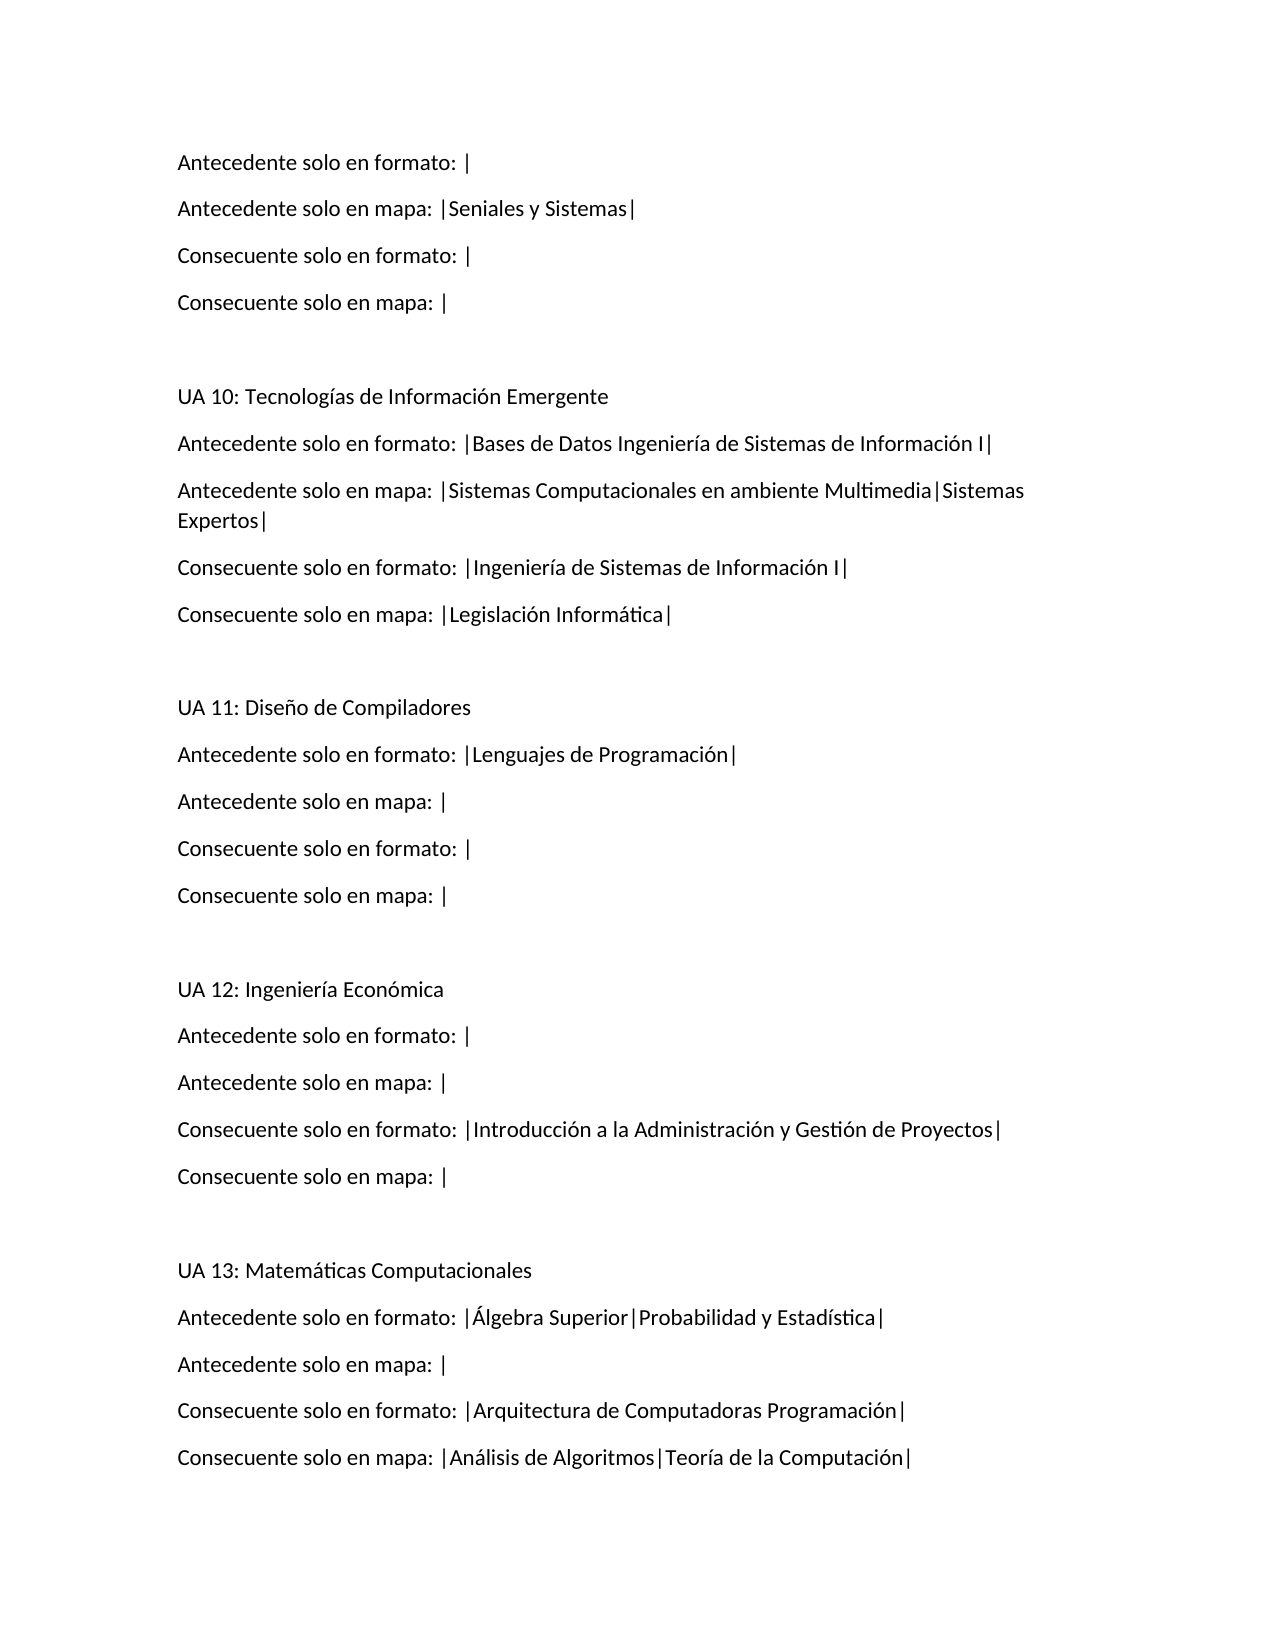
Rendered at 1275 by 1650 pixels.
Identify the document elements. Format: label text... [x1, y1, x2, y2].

text Antecedente solo en mapa: | [177, 1350, 1098, 1378]
text Consecuente solo en mapa: | [177, 881, 1098, 909]
text Antecedente solo en mapa: |Sistemas Computacionales en ambiente Multimedia|Sistemas Expertos| [177, 476, 1098, 534]
text UA 13: Matemáticas Computacionales [177, 1256, 1098, 1284]
text Consecuente solo en formato: | [177, 241, 1098, 269]
text UA 10: Tecnologías de Información Emergente [177, 382, 1098, 410]
text Antecedente solo en mapa: |Seniales y Sistemas| [177, 194, 1098, 222]
text Antecedente solo en mapa: | [177, 1068, 1098, 1096]
text Consecuente solo en mapa: | [177, 288, 1098, 316]
text Antecedente solo en formato: | [177, 1022, 1098, 1049]
text Antecedente solo en formato: |Lenguajes de Programación| [177, 740, 1098, 768]
text UA 12: Ingeniería Económica [177, 975, 1098, 1003]
text Consecuente solo en formato: |Introducción a la Administración y Gestión de Proyectos| [177, 1115, 1098, 1143]
text Antecedente solo en formato: |Álgebra Superior|Probabilidad y Estadística| [177, 1303, 1098, 1331]
text Consecuente solo en formato: | [177, 834, 1098, 862]
text Antecedente solo en formato: | [177, 148, 1098, 176]
text Consecuente solo en mapa: |Legislación Informática| [177, 600, 1098, 628]
text Antecedente solo en mapa: | [177, 787, 1098, 815]
text Consecuente solo en formato: |Arquitectura de Computadoras Programación| [177, 1397, 1098, 1424]
text Consecuente solo en mapa: | [177, 1162, 1098, 1190]
text Consecuente solo en formato: |Ingeniería de Sistemas de Información I| [177, 553, 1098, 581]
text Antecedente solo en formato: |Bases de Datos Ingeniería de Sistemas de Información I| [177, 429, 1098, 457]
text UA 11: Diseño de Compiladores [177, 693, 1098, 721]
text Consecuente solo en mapa: |Análisis de Algoritmos|Teoría de la Computación| [177, 1443, 1098, 1471]
